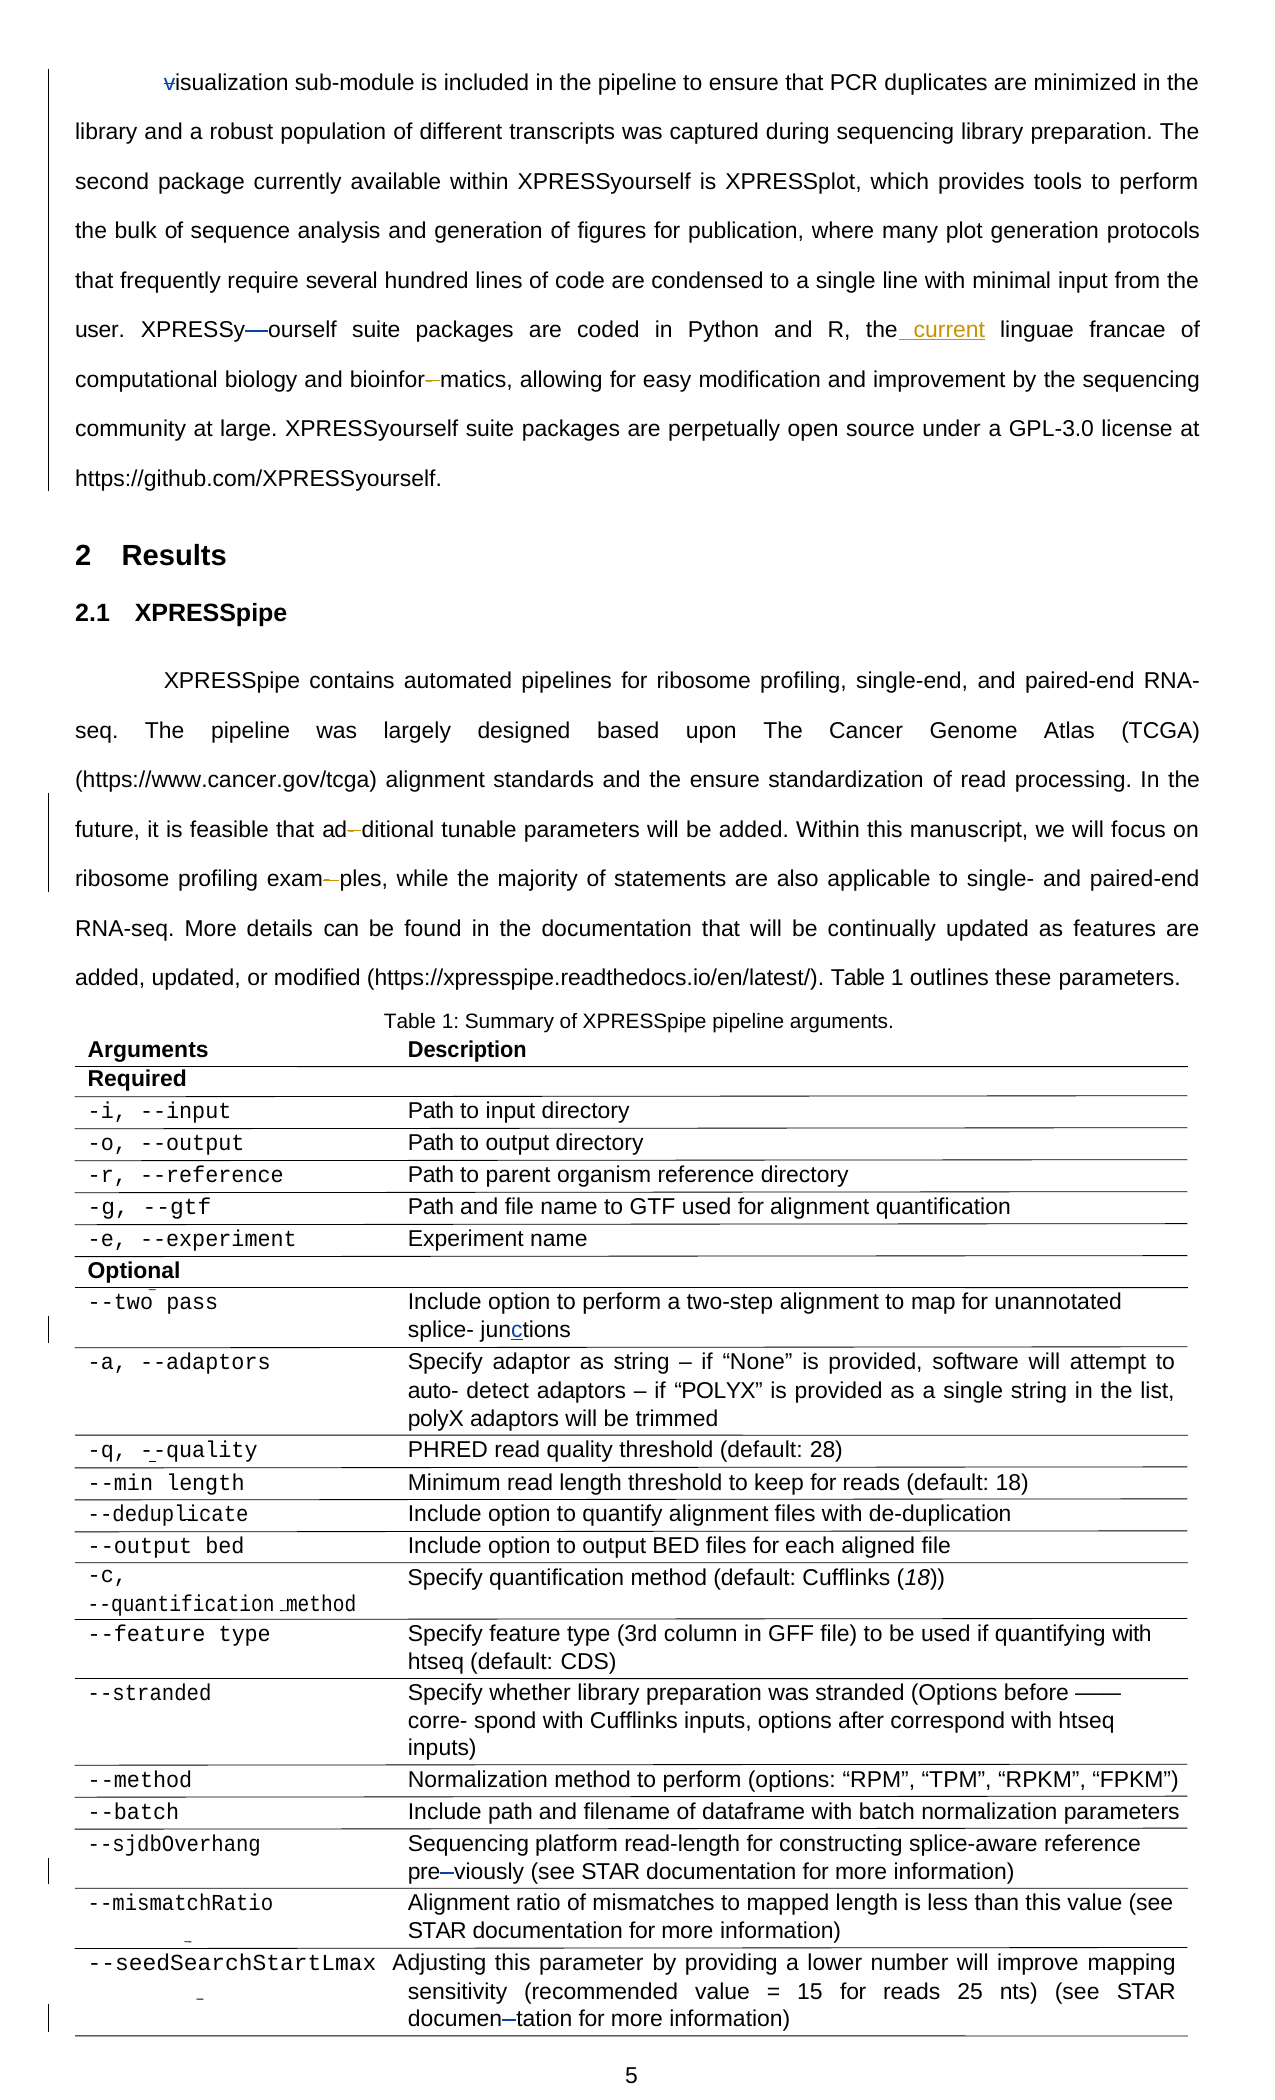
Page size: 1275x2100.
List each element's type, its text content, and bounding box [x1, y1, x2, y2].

text -q, --quality PHRED read quality threshold (default: 28) [87, 1432, 1221, 1465]
text XPRESSpipe contains automated pipelines for ribosome profiling, single-end, and paired-end RNA-seq. The pipeline was largely designed based upon The Cancer Genome Atlas (TCGA) (https://www.cancer.gov/tcga) alignment standards and the ensure standardization of read processing. In the future, it is feasible that additional tunable parameters will be added. Within this manuscript, we will focus on ribosome profiling examples, while the majority of statements are also applicable to single- and paired-end RNA-seq. More details can be found in the documentation that will be continually updated as features are added, updated, or modified (https://xpresspipe.readthedocs.io/en/latest/). Table 1 outlines these parameters. [75, 667, 1200, 991]
text --two pass Include option to perform a two-step alignment to map for unannotated splice- juntions [87, 1288, 1176, 1343]
text -a, --adaptors Specify adaptor as string – if “None” is provided, software will attempt to auto- detect adaptors – if “POLYX” is provided as a single string in the list, polyX adaptors will be trimmed [87, 1348, 1176, 1431]
text -e, --experiment Experiment name [87, 1225, 1221, 1253]
text --sjdbOverhang Sequencing platform read-length for constructing splice-aware reference previously (see STAR documentation for more information) [87, 1830, 1176, 1884]
text -r, --reference Path to parent organism reference directory [87, 1161, 1221, 1189]
text isualization sub-module is included in the pipeline to ensure that PCR duplicates are minimized in the library and a robust population of different transcripts was captured during sequencing library preparation. The second package currently available within XPRESSyourself is XPRESSplot, which provides tools to perform the bulk of sequence analysis and generation of figures for publication, where many plot generation protocols that frequently require several hundred lines of code are condensed to a single line with minimal input from the user. XPRESSyourself suite packages are coded in Python and R, the linguae francae of computational biology and bioinformatics, allowing for easy modification and improvement by the sequencing community at large. XPRESSyourself suite packages are perpetually open source under a GPL-3.0 license at https://github.com/XPRESSyourself. [75, 69, 1200, 491]
text Specify quantification method (default: Cufflinks (18)) [407, 1564, 1221, 1591]
subtitle Optional [87, 1257, 1221, 1283]
text --min length Minimum read length threshold to keep for reads (default: 18) [87, 1468, 1221, 1497]
text --feature type Specify feature type (3rd column in GFF file) to be used if quantifying with htseq (default: CDS) [87, 1620, 1166, 1675]
subtitle XPRESSpipe [75, 598, 1221, 627]
text --output bed Include option to output BED files for each aligned file [87, 1532, 1221, 1561]
text --method Normalization method to perform (options: “RPM”, “TPM”, “RPKM”, “FPKM”) [87, 1766, 1221, 1794]
text Table 1: Summary of XPRESSpipe pipeline arguments. [384, 1014, 1221, 1033]
text -g, --gtf Path and file name to GTF used for alignment quantification [87, 1193, 1221, 1222]
text --mismatchRatio Alignment ratio of mismatches to mapped length is less than this value (see STAR documentation for more information) [87, 1889, 1176, 1943]
text --deduplicate Include option to quantify alignment files with de-duplication [87, 1500, 1221, 1529]
text --stranded Specify whether library preparation was stranded (Options before —— corre- spond with Cufflinks inputs, options after correspond with htseq inputs) [87, 1679, 1176, 1760]
text --batch Include path and filename of dataframe with batch normalization parameters [87, 1798, 1221, 1826]
text -c, [87, 1564, 363, 1590]
text --quantification method [87, 1592, 363, 1618]
subtitle Arguments Description Required [87, 1036, 533, 1091]
text -o, --output Path to output directory [87, 1129, 1221, 1158]
text -i, --input Path to input directory [87, 1097, 1221, 1126]
text --seedSearchStartLmax Adjusting this parameter by providing a lower number will improve mapping sensitivity (recommended value = 15 for reads 25 nts) (see STAR documentation for more information) [87, 1949, 1176, 2032]
subtitle Results [75, 537, 1221, 571]
